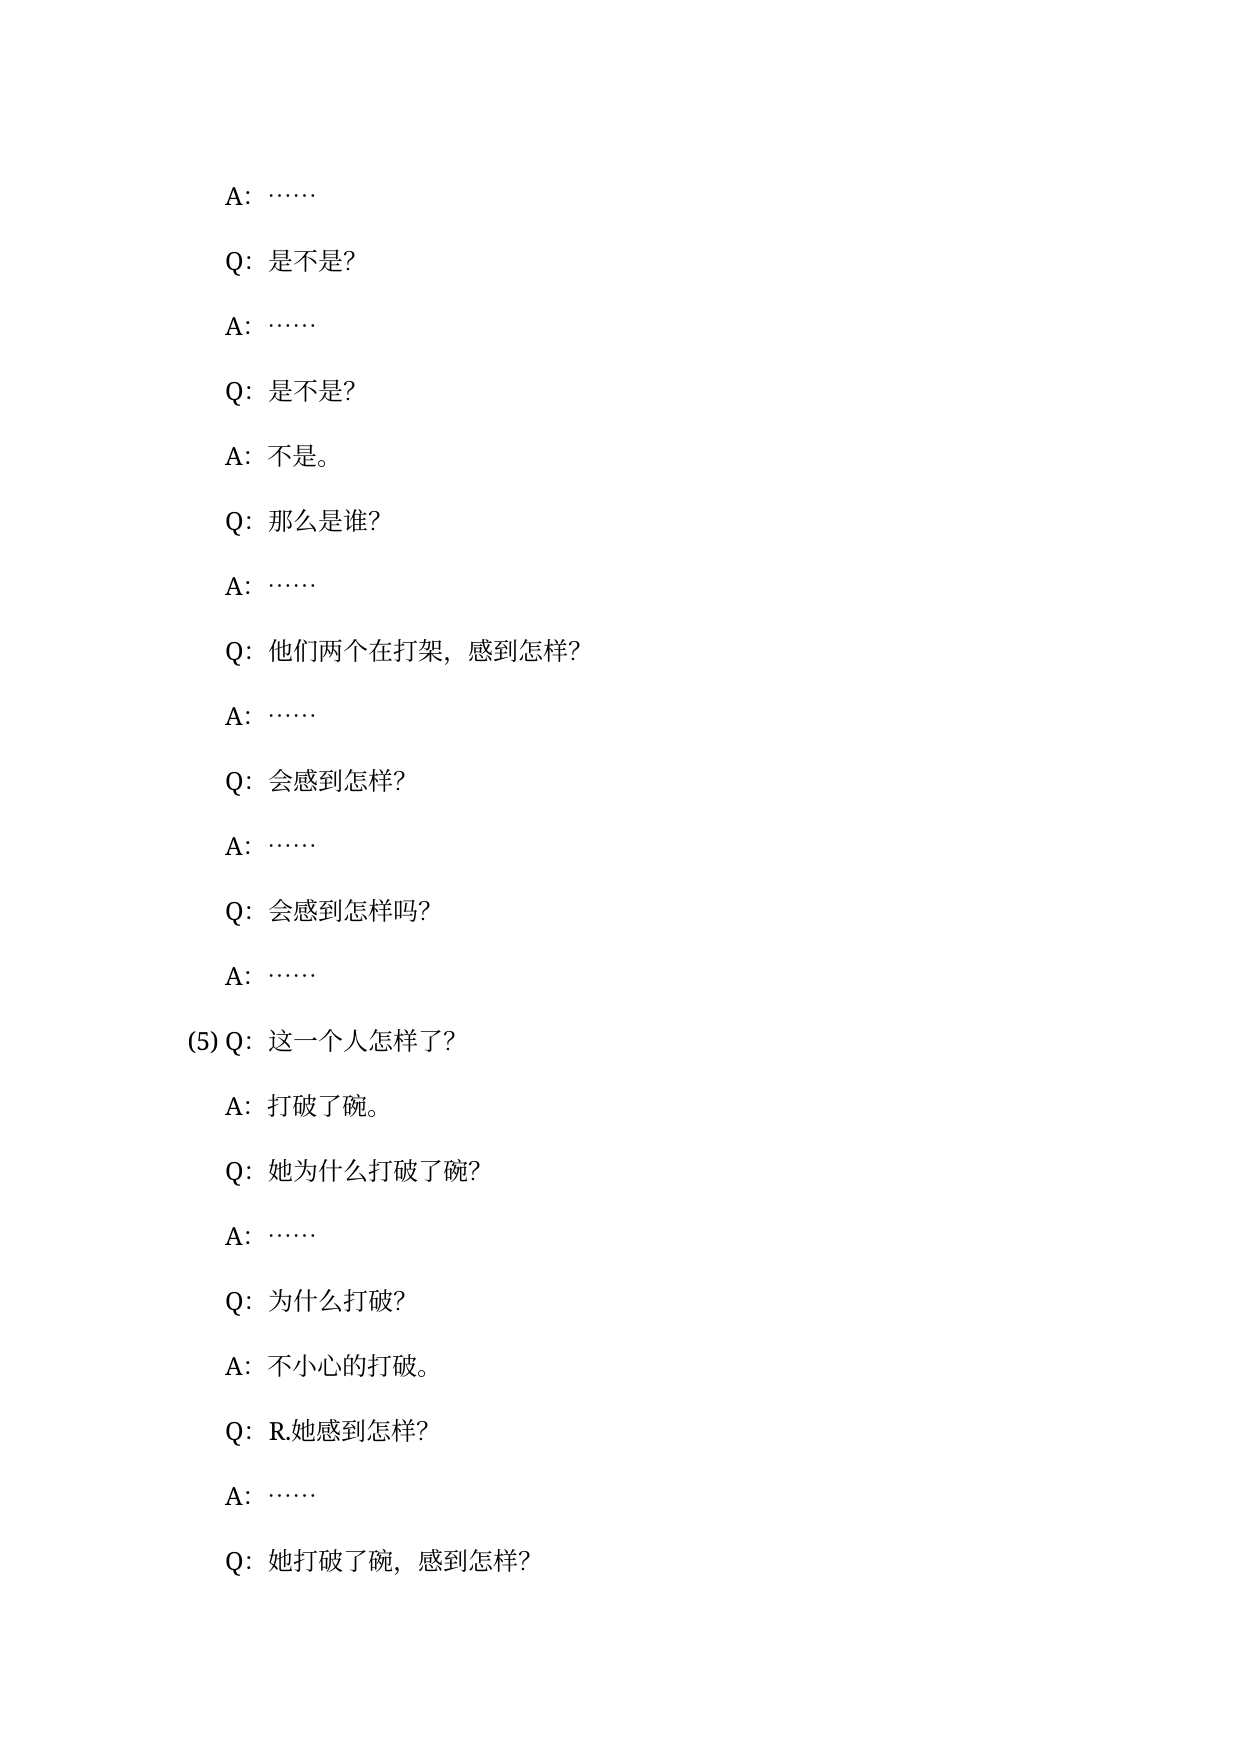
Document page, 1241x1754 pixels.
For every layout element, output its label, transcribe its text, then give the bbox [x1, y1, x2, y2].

list A：…… [225, 552, 1053, 617]
list A：…… [225, 812, 1053, 877]
list A：…… [225, 162, 1053, 227]
list Q：会感到怎样吗？ [225, 877, 1053, 942]
list A：…… [225, 1462, 1053, 1527]
list Q：这一个人怎样了？ [187, 1007, 1053, 1072]
list A：…… [225, 292, 1053, 357]
list A：不是。 [225, 422, 1053, 487]
list Q：他们两个在打架，感到怎样？ [225, 617, 1053, 682]
list A：…… [225, 1202, 1053, 1267]
list Q：是不是？ [225, 227, 1053, 292]
list Q：R.她感到怎样？ [225, 1397, 1053, 1462]
list Q：她打破了碗，感到怎样？ [225, 1527, 1053, 1592]
list Q：为什么打破？ [225, 1267, 1053, 1332]
list Q：是不是？ [225, 357, 1053, 422]
list A：…… [225, 682, 1053, 747]
list Q：她为什么打破了碗？ [225, 1137, 1053, 1202]
list Q：会感到怎样？ [225, 747, 1053, 812]
list A：…… [225, 942, 1053, 1007]
list Q：那么是谁？ [225, 487, 1053, 552]
list A：打破了碗。 [225, 1072, 1053, 1137]
list A：不小心的打破。 [225, 1332, 1053, 1397]
